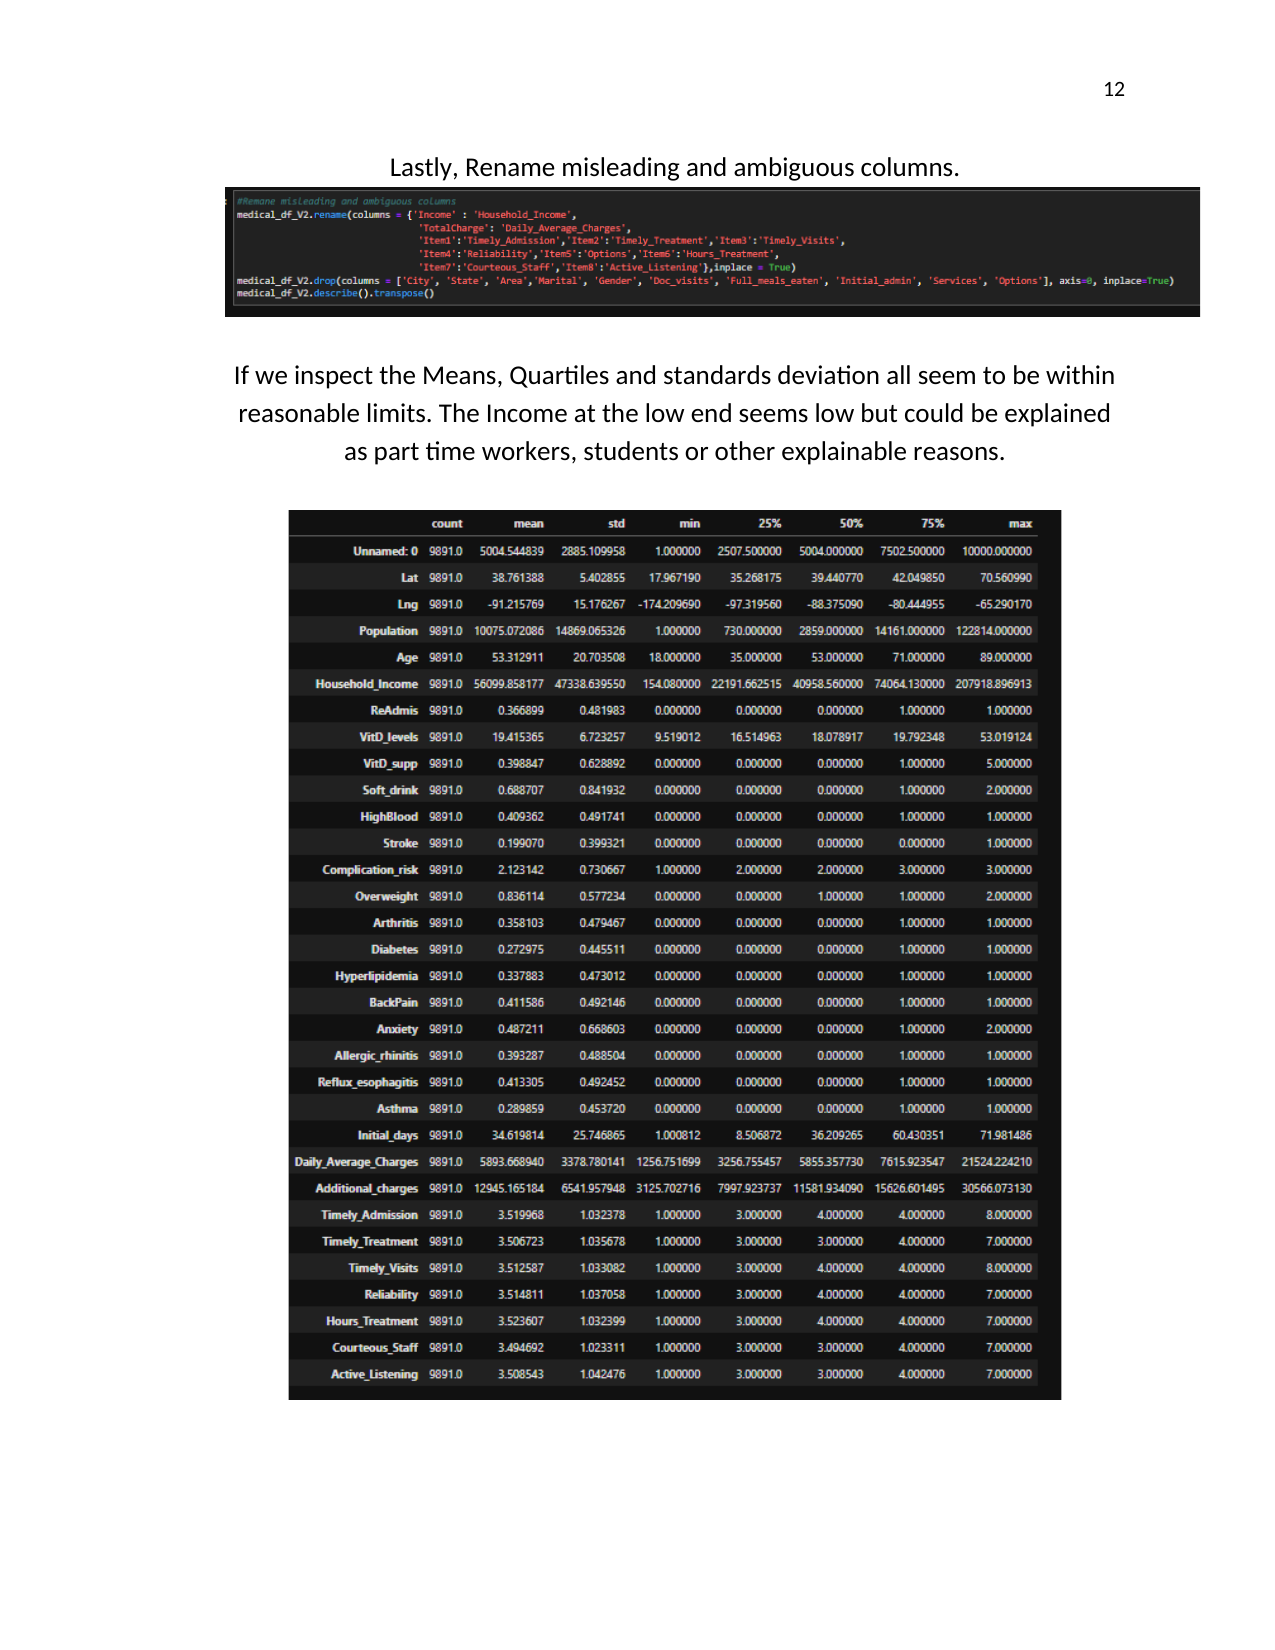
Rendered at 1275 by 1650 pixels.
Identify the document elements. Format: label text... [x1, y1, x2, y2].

picture [225, 187, 1200, 317]
list Lastly, Rename misleading and ambiguous columns. [225, 150, 1125, 183]
list If we inspect the Means, Quartiles and standards deviation all seem to be within reasonable limits. The Income at the low end seems low but could be explained as part time workers, students or other explainable reasons. [225, 358, 1125, 467]
picture [288, 510, 1062, 1400]
